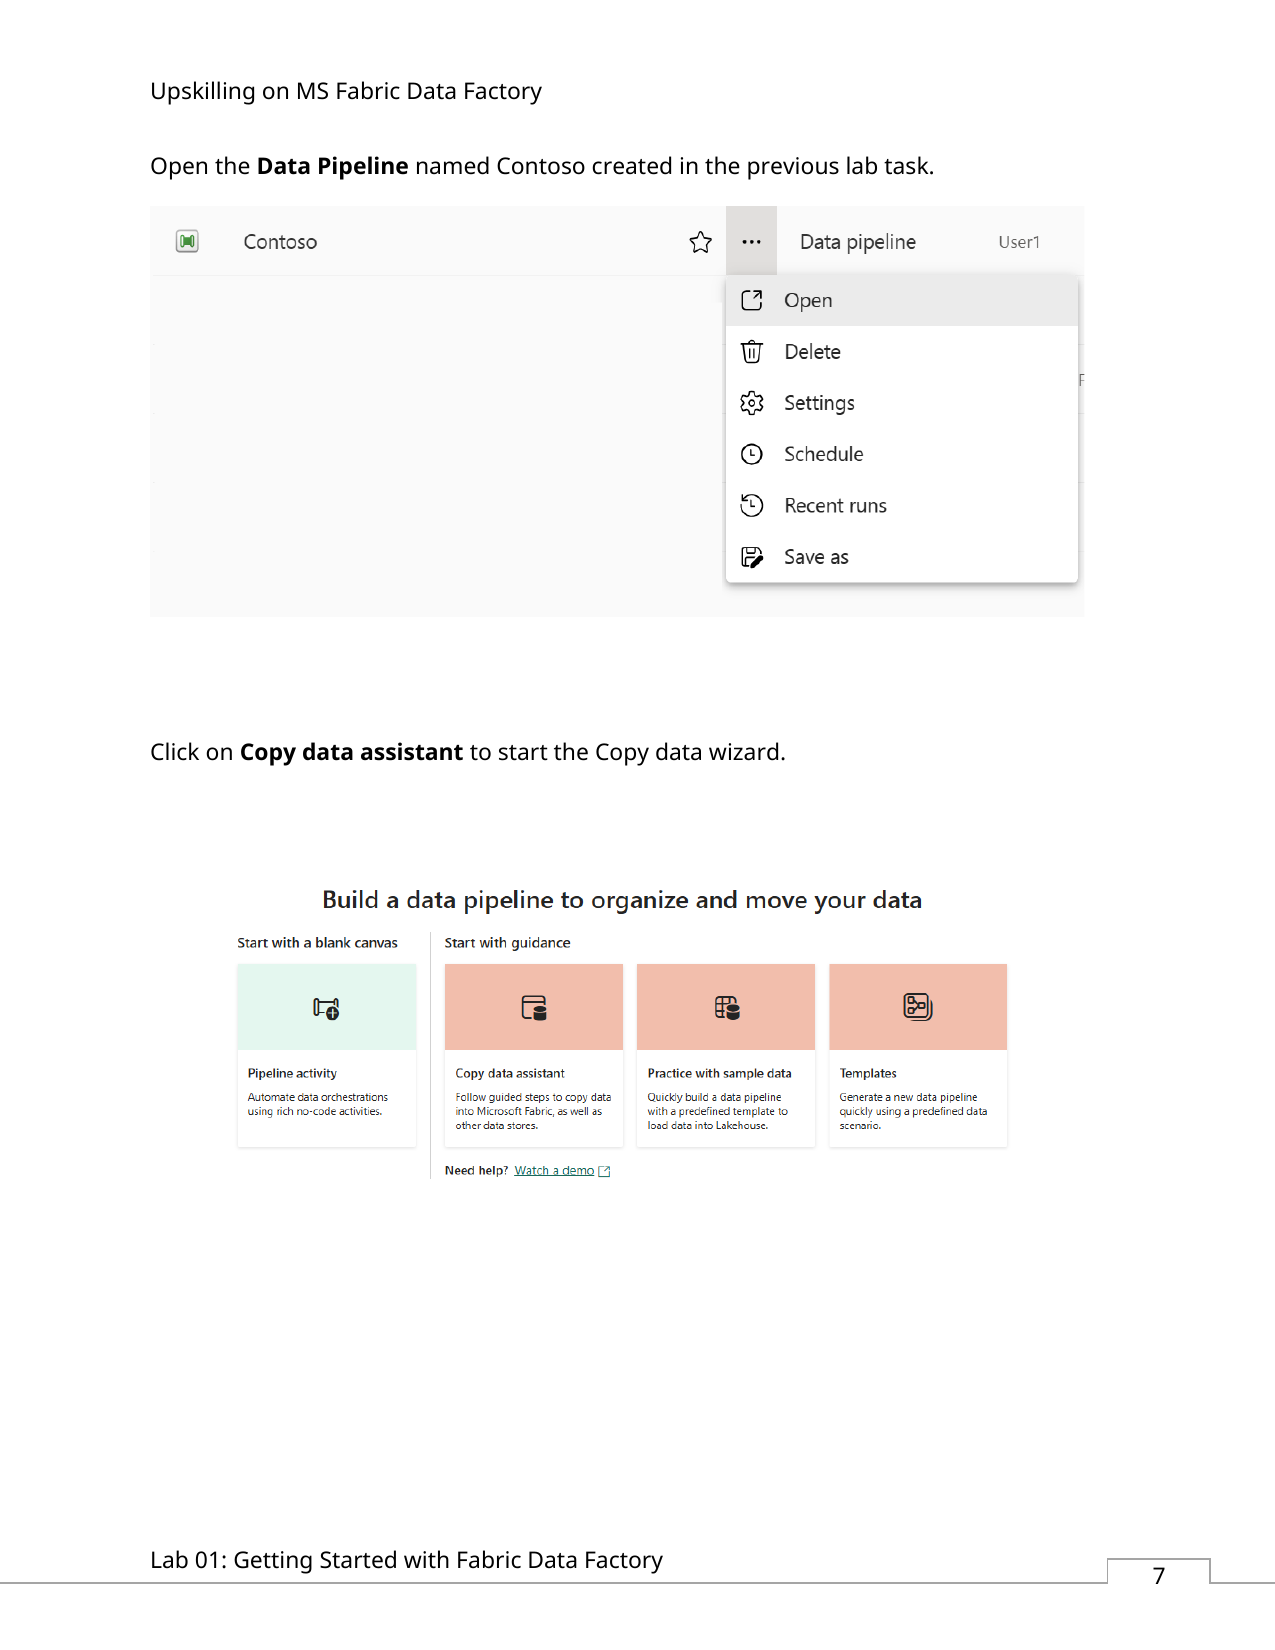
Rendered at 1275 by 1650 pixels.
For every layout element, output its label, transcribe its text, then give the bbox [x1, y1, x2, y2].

picture [150, 793, 1112, 1207]
text Open the Data Pipeline named Contoso created in the previous lab task. [150, 150, 1111, 181]
text Click on Copy data assistant to start the Copy data wizard. [150, 736, 1111, 768]
picture [150, 206, 1085, 617]
